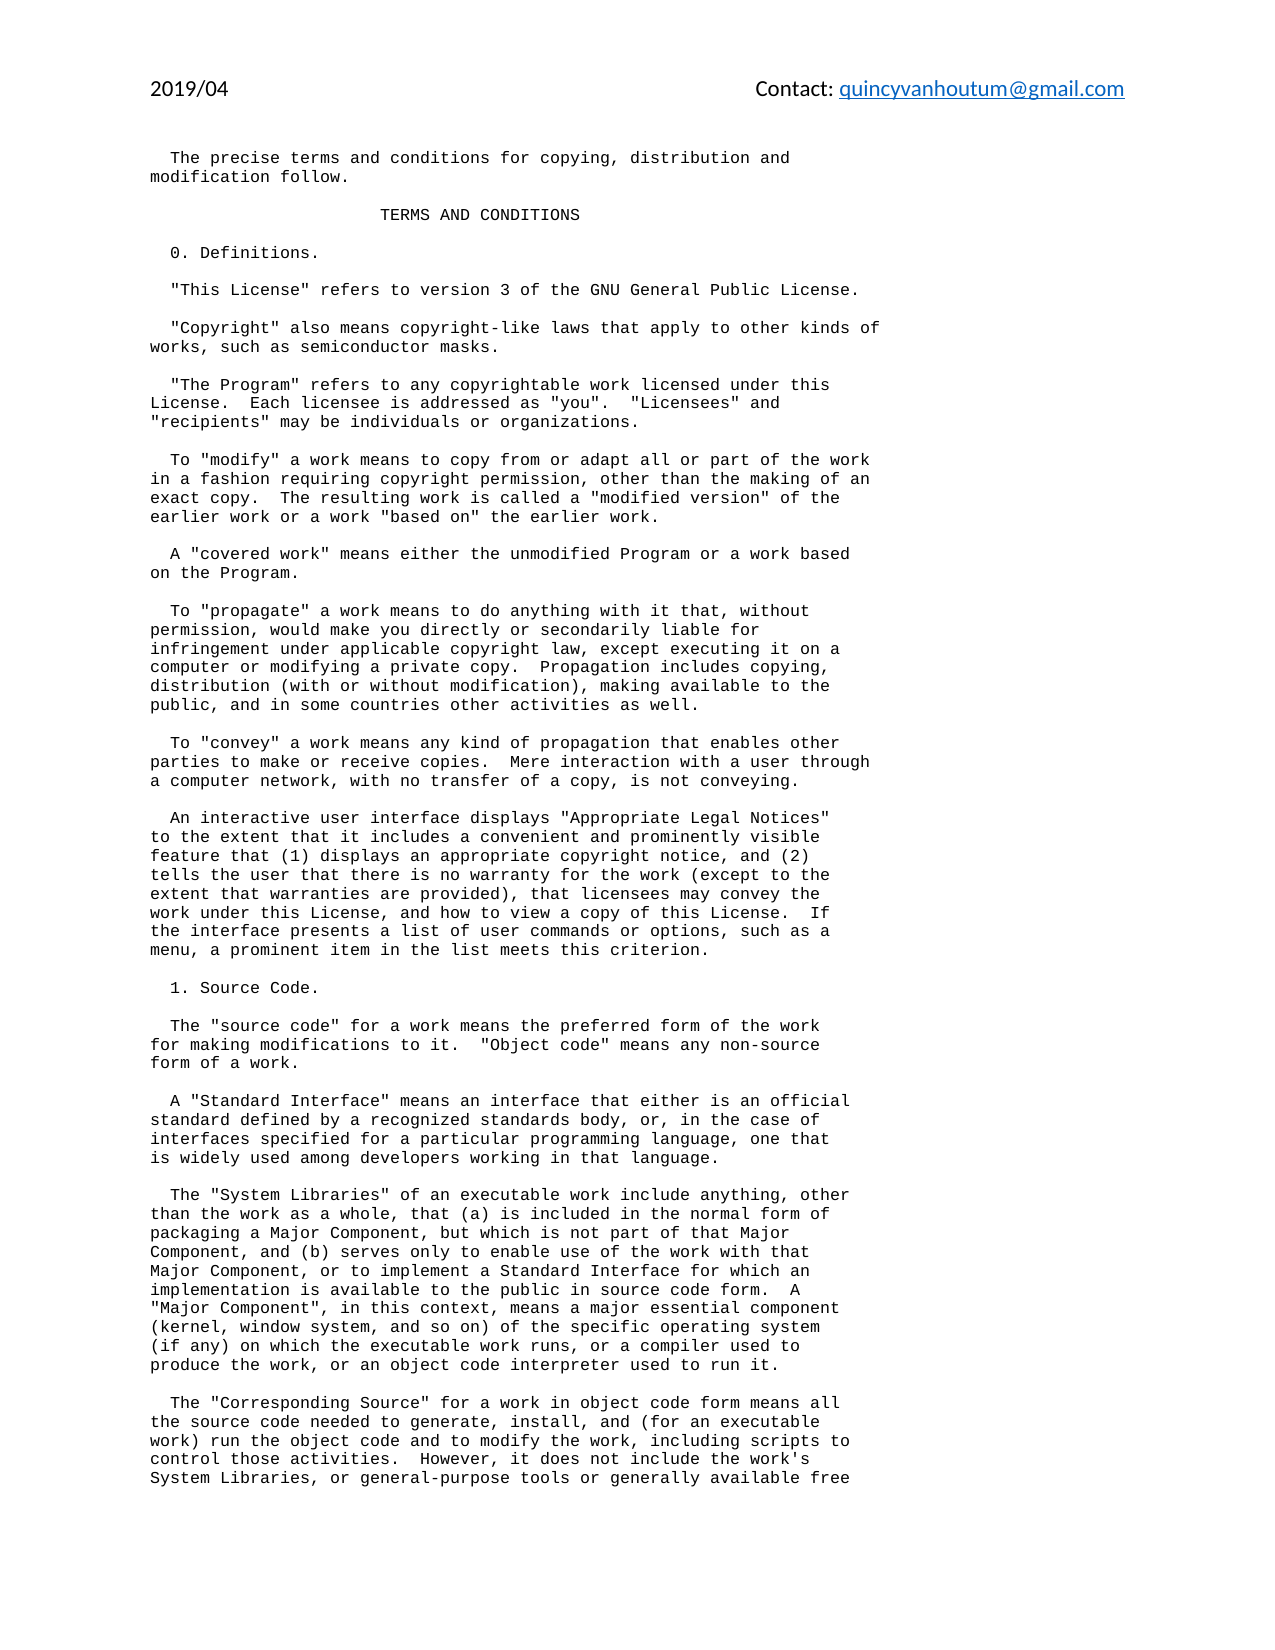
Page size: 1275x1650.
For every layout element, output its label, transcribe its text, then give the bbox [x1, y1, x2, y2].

text is widely used among developers working in that language. [150, 1149, 1125, 1168]
text earlier work or a work "based on" the earlier work. [150, 508, 1125, 527]
text permission, would make you directly or secondarily liable for [150, 621, 1125, 640]
text computer or modifying a private copy. Propagation includes copying, [150, 659, 1125, 678]
text control those activities. However, it does not include the work's [150, 1451, 1125, 1470]
text The "System Libraries" of an executable work include anything, other [150, 1187, 1125, 1206]
text (kernel, window system, and so on) of the specific operating system [150, 1319, 1125, 1338]
text packaging a Major Component, but which is not part of that Major [150, 1225, 1125, 1243]
text standard defined by a recognized standards body, or, in the case of [150, 1112, 1125, 1130]
text TERMS AND CONDITIONS [150, 207, 1125, 225]
text to the extent that it includes a convenient and prominently visible [150, 829, 1125, 848]
text produce the work, or an object code interpreter used to run it. [150, 1357, 1125, 1376]
text tells the user that there is no warranty for the work (except to the [150, 866, 1125, 885]
text work under this License, and how to view a copy of this License. If [150, 904, 1125, 923]
text A "covered work" means either the unmodified Program or a work based [150, 546, 1125, 565]
text 0. Definitions. [150, 244, 1125, 263]
text "recipients" may be individuals or organizations. [150, 414, 1125, 433]
text The "source code" for a work means the preferred form of the work [150, 1017, 1125, 1036]
text interfaces specified for a particular programming language, one that [150, 1130, 1125, 1149]
text The precise terms and conditions for copying, distribution and [150, 150, 1125, 169]
text in a fashion requiring copyright permission, other than the making of an [150, 471, 1125, 489]
text extent that warranties are provided), that licensees may convey the [150, 885, 1125, 904]
text modification follow. [150, 169, 1125, 188]
text a computer network, with no transfer of a copy, is not conveying. [150, 772, 1125, 791]
text "This License" refers to version 3 of the GNU General Public License. [150, 282, 1125, 301]
text "Copyright" also means copyright-like laws that apply to other kinds of [150, 320, 1125, 338]
text on the Program. [150, 565, 1125, 584]
text menu, a prominent item in the list meets this criterion. [150, 942, 1125, 961]
text distribution (with or without modification), making available to the [150, 678, 1125, 697]
text 1. Source Code. [150, 979, 1125, 998]
text Major Component, or to implement a Standard Interface for which an [150, 1262, 1125, 1281]
text work) run the object code and to modify the work, including scripts to [150, 1432, 1125, 1451]
text System Libraries, or general-purpose tools or generally available free [150, 1470, 1125, 1489]
text feature that (1) displays an appropriate copyright notice, and (2) [150, 848, 1125, 866]
text License. Each licensee is addressed as "you". "Licensees" and [150, 395, 1125, 414]
text An interactive user interface displays "Appropriate Legal Notices" [150, 810, 1125, 829]
text A "Standard Interface" means an interface that either is an official [150, 1093, 1125, 1112]
text To "convey" a work means any kind of propagation that enables other [150, 734, 1125, 753]
text To "propagate" a work means to do anything with it that, without [150, 602, 1125, 621]
text To "modify" a work means to copy from or adapt all or part of the work [150, 452, 1125, 471]
text infringement under applicable copyright law, except executing it on a [150, 640, 1125, 659]
text for making modifications to it. "Object code" means any non-source [150, 1036, 1125, 1055]
text The "Corresponding Source" for a work in object code form means all [150, 1394, 1125, 1413]
text parties to make or receive copies. Mere interaction with a user through [150, 753, 1125, 772]
text Component, and (b) serves only to enable use of the work with that [150, 1243, 1125, 1262]
text public, and in some countries other activities as well. [150, 697, 1125, 716]
text "The Program" refers to any copyrightable work licensed under this [150, 376, 1125, 395]
text works, such as semiconductor masks. [150, 338, 1125, 357]
text "Major Component", in this context, means a major essential component [150, 1300, 1125, 1319]
text implementation is available to the public in source code form. A [150, 1281, 1125, 1300]
text (if any) on which the executable work runs, or a compiler used to [150, 1338, 1125, 1357]
text exact copy. The resulting work is called a "modified version" of the [150, 489, 1125, 508]
text form of a work. [150, 1055, 1125, 1074]
text the interface presents a list of user commands or options, such as a [150, 923, 1125, 942]
text than the work as a whole, that (a) is included in the normal form of [150, 1206, 1125, 1225]
text the source code needed to generate, install, and (for an executable [150, 1413, 1125, 1432]
